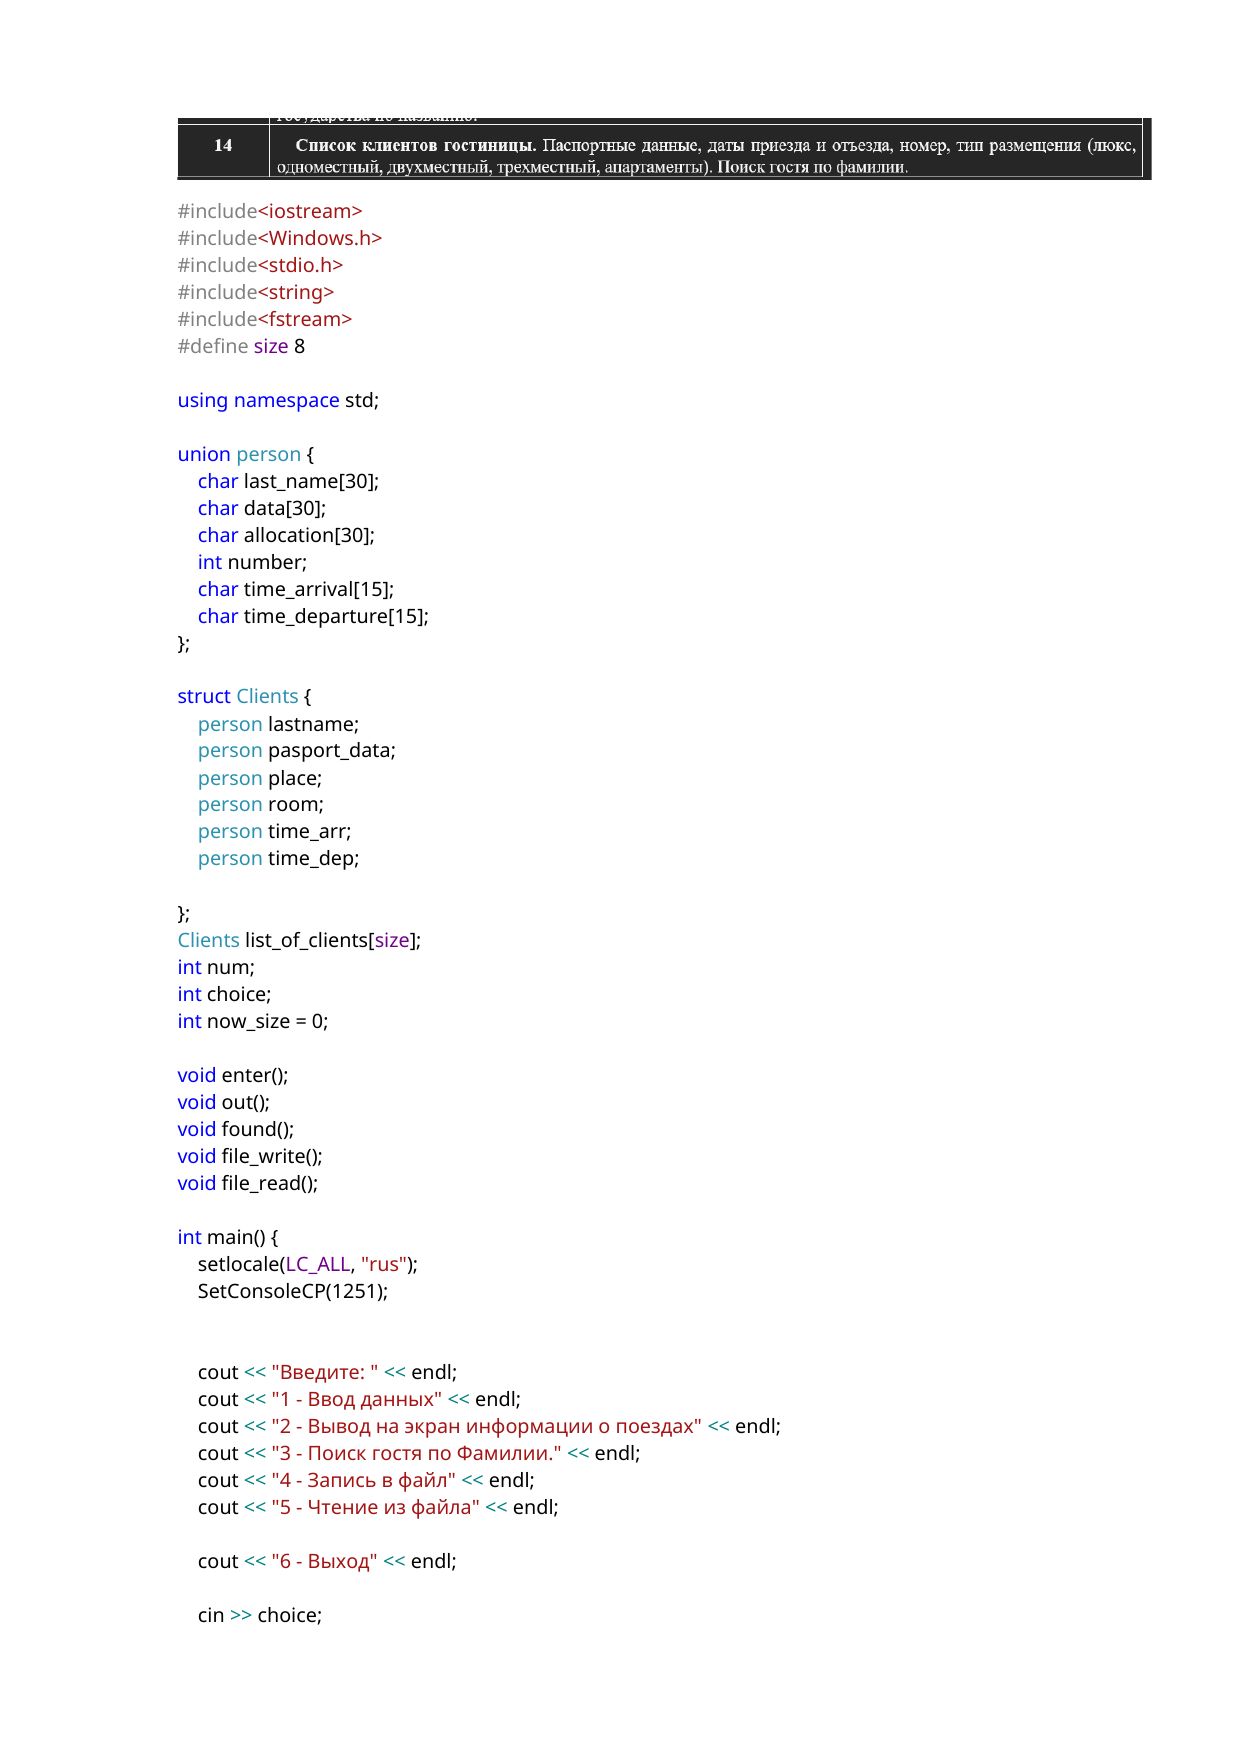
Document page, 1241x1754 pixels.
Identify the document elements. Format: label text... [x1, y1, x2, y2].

text person lastname; [177, 710, 1152, 737]
text struct Clients { [177, 683, 1152, 710]
text cout << "2 - Вывод на экран информации о поездах" << endl; [177, 1412, 1152, 1439]
text void file_read(); [177, 1169, 1152, 1196]
text void out(); [177, 1088, 1152, 1116]
text cout << "4 - Запись в файл" << endl; [177, 1466, 1152, 1493]
text #include<iostream> [177, 197, 1152, 224]
text int main() { [177, 1223, 1152, 1250]
text void enter(); [177, 1062, 1152, 1088]
text person pasport_data; [177, 737, 1152, 764]
text setlocale(LC_ALL, "rus"); [177, 1250, 1152, 1277]
text cin >> choice; [177, 1601, 1152, 1628]
text int now_size = 0; [177, 1008, 1152, 1034]
text using namespace std; [177, 386, 1152, 413]
text char time_departure[15]; [177, 602, 1152, 629]
picture [177, 118, 1152, 180]
text char time_arrival[15]; [177, 575, 1152, 602]
text #include<stdio.h> [177, 251, 1152, 278]
text cout << "5 - Чтение из файла" << endl; [177, 1493, 1152, 1520]
text #include<fstream> [177, 305, 1152, 332]
text person time_arr; [177, 818, 1152, 845]
text cout << "3 - Поиск гостя по Фамилии." << endl; [177, 1439, 1152, 1466]
text }; [177, 629, 1152, 656]
text char last_name[30]; [177, 467, 1152, 494]
text void file_write(); [177, 1142, 1152, 1169]
text Clients list_of_clients[size]; [177, 927, 1152, 954]
text union person { [177, 440, 1152, 467]
text #include<string> [177, 278, 1152, 305]
text char data[30]; [177, 494, 1152, 521]
text SetConsoleCP(1251); [177, 1277, 1152, 1304]
text char allocation[30]; [177, 521, 1152, 548]
text cout << "1 - Ввод данных" << endl; [177, 1385, 1152, 1412]
text person room; [177, 791, 1152, 818]
text #define size 8 [177, 332, 1152, 359]
text cout << "6 - Выход" << endl; [177, 1547, 1152, 1574]
text int number; [177, 548, 1152, 575]
text int num; [177, 954, 1152, 981]
text person place; [177, 764, 1152, 791]
text person time_dep; [177, 845, 1152, 872]
text void found(); [177, 1116, 1152, 1142]
text int choice; [177, 981, 1152, 1008]
text cout << "Введите: " << endl; [177, 1358, 1152, 1385]
text #include<Windows.h> [177, 224, 1152, 251]
text }; [177, 900, 1152, 927]
